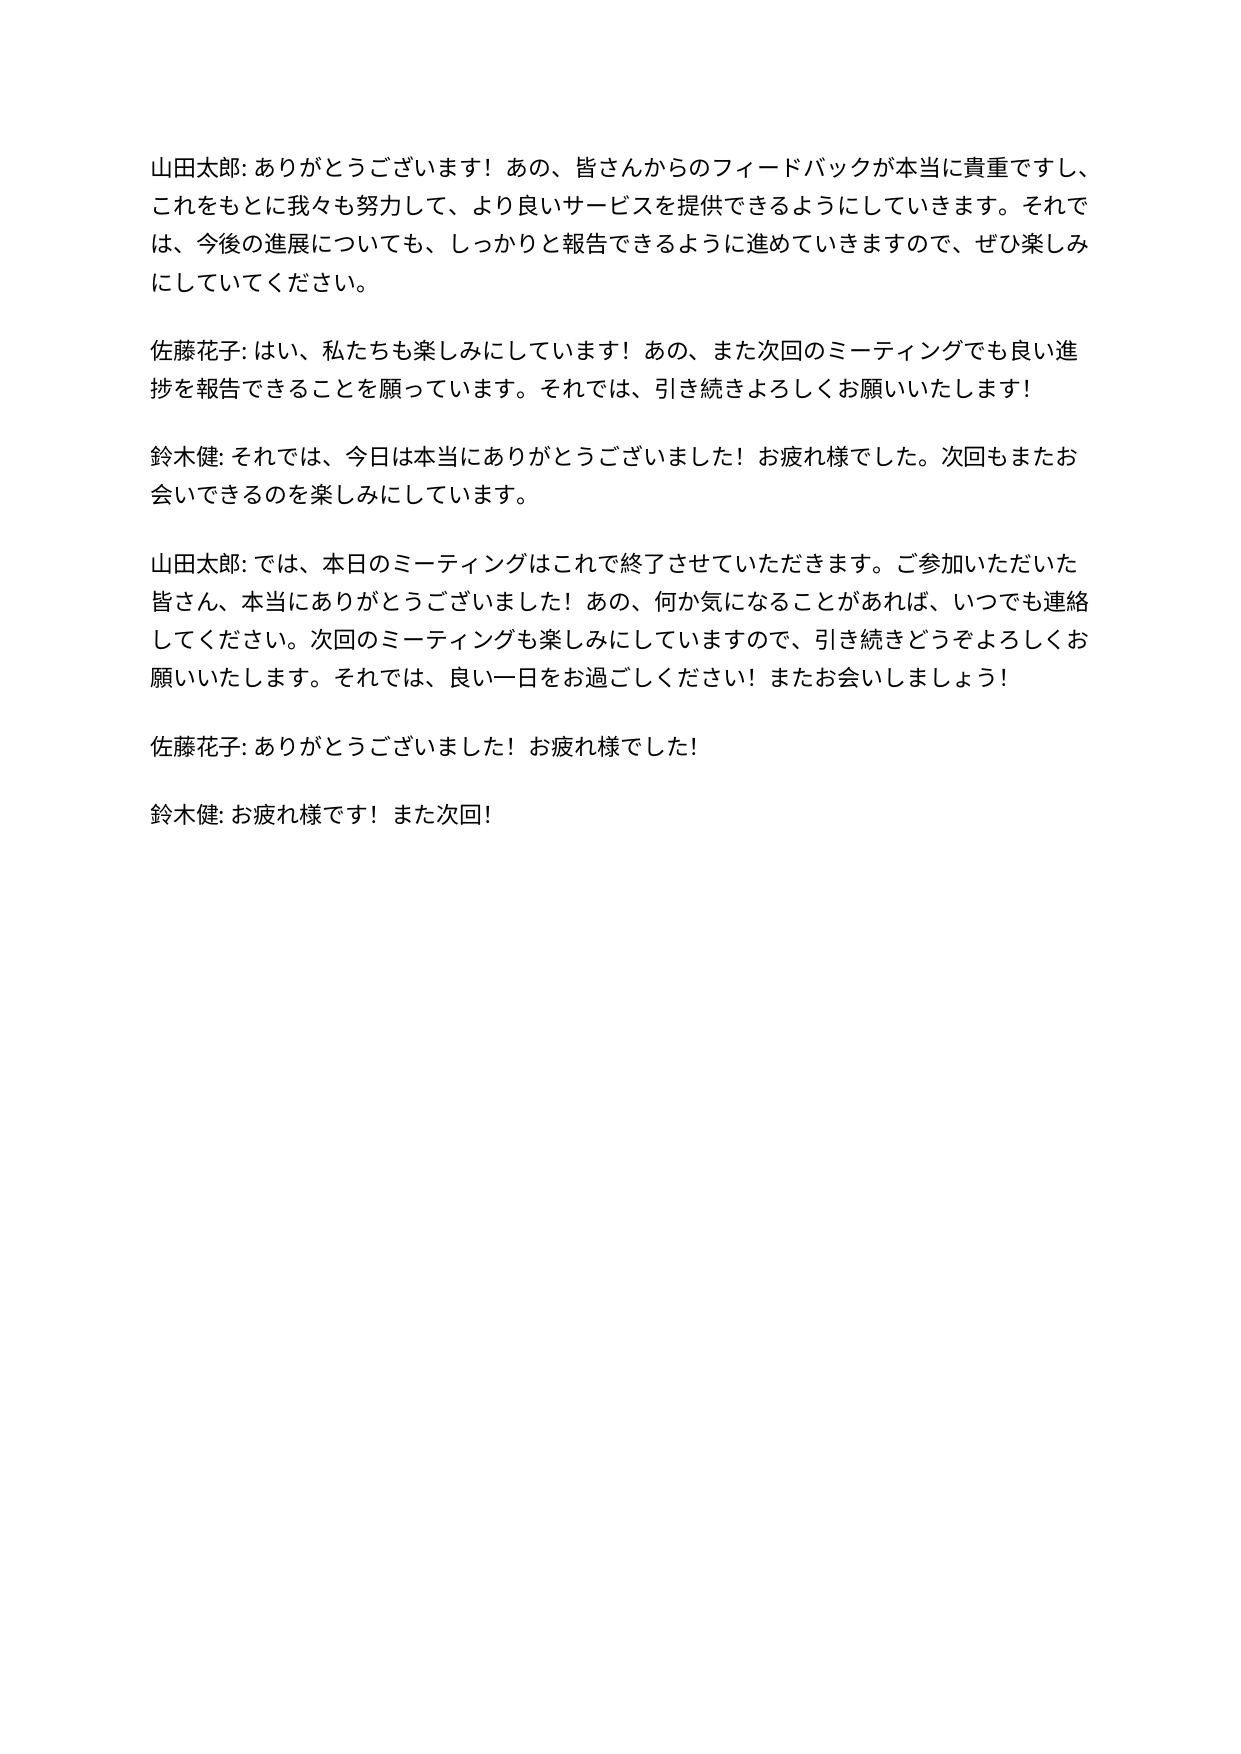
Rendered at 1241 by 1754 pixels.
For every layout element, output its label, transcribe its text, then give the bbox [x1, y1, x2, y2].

text 鈴木健: お疲れ様です！また次回！ [150, 797, 1090, 830]
text 山田太郎: では、本日のミーティングはこれで終了させていただきます。ご参加いただいた皆さん、本当にありがとうございました！あの、何か気になることがあれば、いつでも連絡してください。次回のミーティングも楽しみにしていますので、引き続きどうぞよろしくお願いいたします。それでは、良い一日をお過ごしください！またお会いしましょう！ [150, 546, 1090, 693]
text 佐藤花子: ありがとうございました！お疲れ様でした！ [150, 728, 1090, 762]
text 佐藤花子: はい、私たちも楽しみにしています！あの、また次回のミーティングでも良い進捗を報告できることを願っています。それでは、引き続きよろしくお願いいたします！ [150, 333, 1090, 404]
text 鈴木健: それでは、今日は本当にありがとうございました！お疲れ様でした。次回もまたお会いできるのを楽しみにしています。 [150, 439, 1090, 511]
text 山田太郎: ありがとうございます！あの、皆さんからのフィードバックが本当に貴重ですし、これをもとに我々も努力して、より良いサービスを提供できるようにしていきます。それでは、今後の進展についても、しっかりと報告できるように進めていきますので、ぜひ楽しみにしていてください。 [150, 150, 1090, 298]
